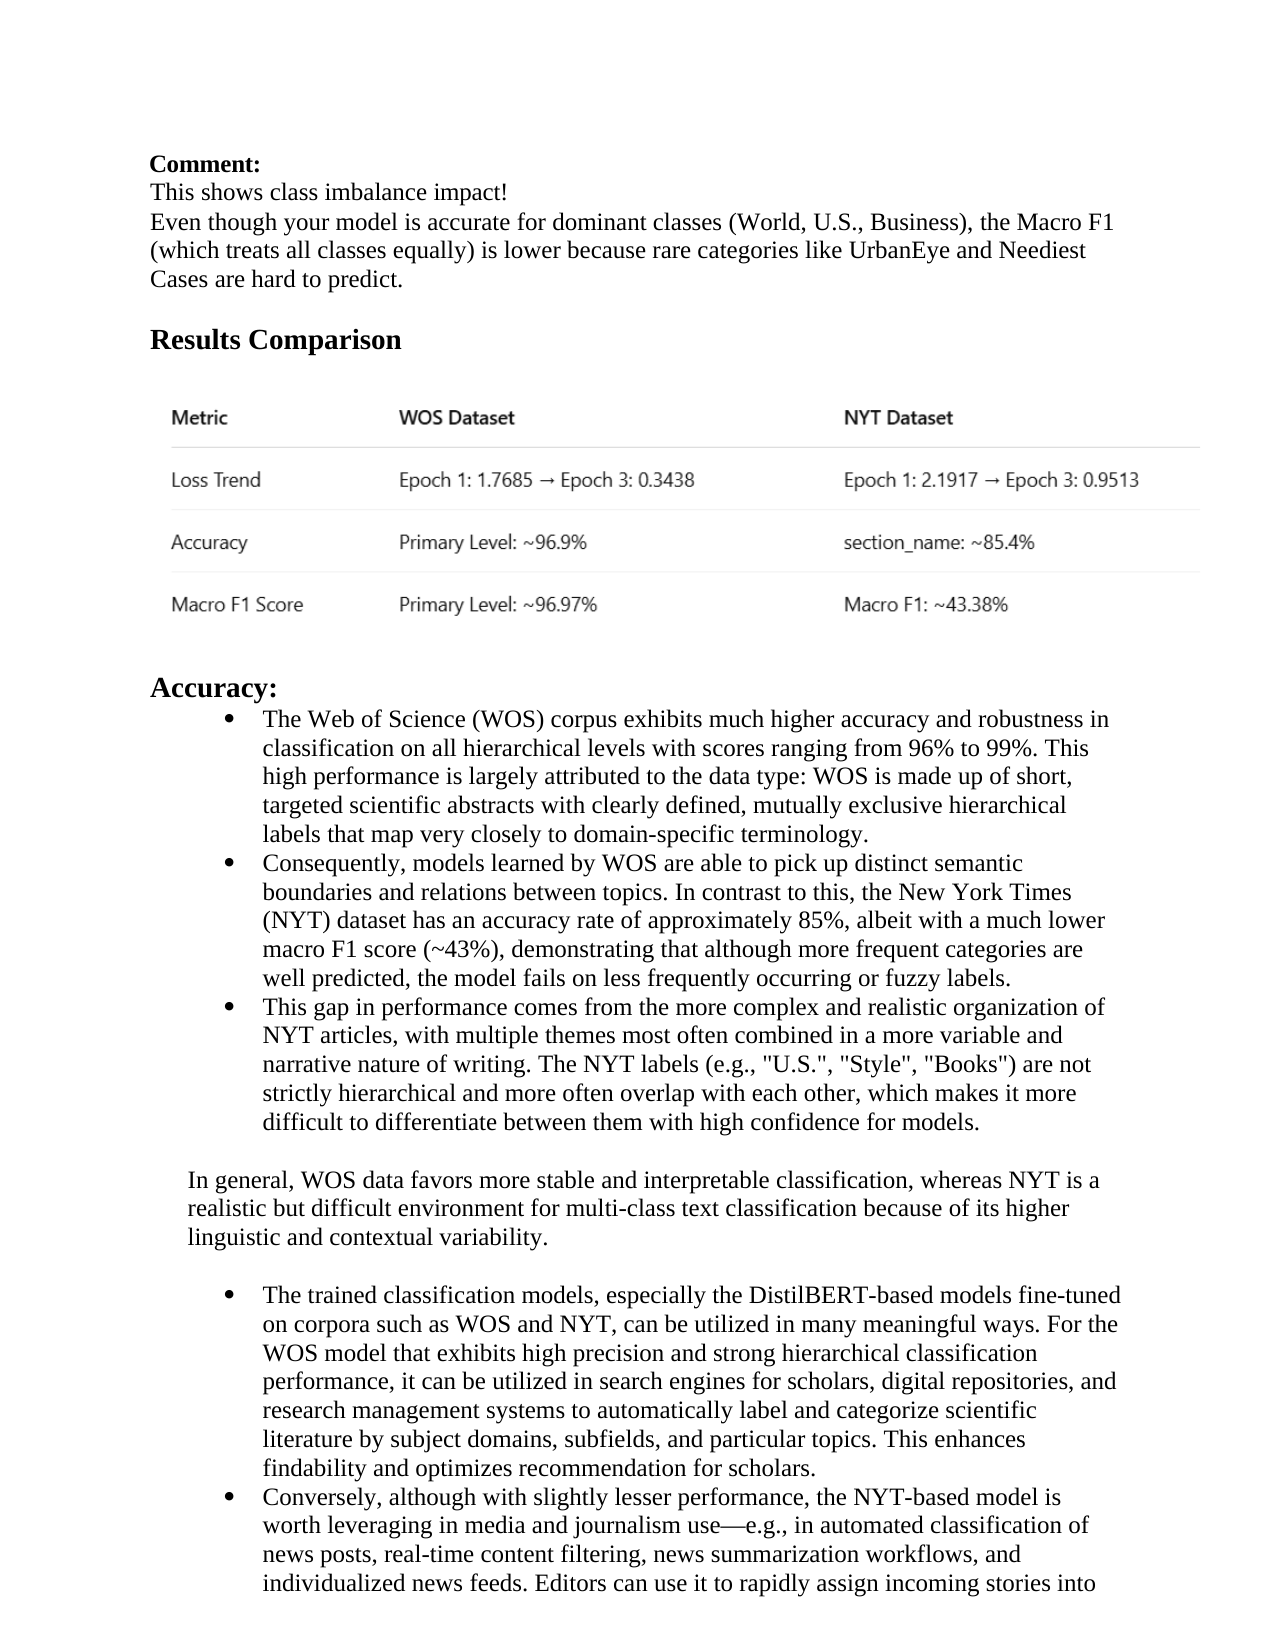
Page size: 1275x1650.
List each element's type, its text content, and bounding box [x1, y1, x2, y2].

list This gap in performance comes from the more complex and realistic organization of NYT articles, with multiple themes most often combined in a more variable and narrative nature of writing. The NYT labels (e.g., "U.S.", "Style", "Books") are not strictly hierarchical and more often overlap with each other, which makes it more difficult to differentiate between them with high confidence for models. [225, 992, 1126, 1136]
text In general, WOS data favors more stable and interpretable classification, whereas NYT is a realistic but difficult environment for multi-class text classification because of its higher linguistic and contextual variability. [187, 1165, 1126, 1251]
picture [150, 389, 1200, 637]
text Even though your model is accurate for dominant classes (World, U.S., Business), the Macro F1 (which treats all classes equally) is lower because rare categories like UrbanEye and Neediest Cases are hard to predict. [150, 207, 1126, 293]
list The Web of Science (WOS) corpus exhibits much higher accuracy and robustness in classification on all hierarchical levels with scores ranging from 96% to 99%. This high performance is largely attributed to the data type: WOS is made up of short, targeted scientific abstracts with clearly defined, mutually exclusive hierarchical labels that map very closely to domain-specific terminology. [225, 704, 1126, 848]
list Consequently, models learned by WOS are able to pick up distinct semantic boundaries and relations between topics. In contrast to this, the New York Times (NYT) dataset has an accuracy rate of approximately 85%, albeit with a much lower macro F1 score (~43%), demonstrating that although more frequent categories are well predicted, the model fails on less frequently occurring or fuzzy labels. [225, 848, 1126, 992]
text Accuracy: [150, 670, 1126, 704]
text This shows class imbalance impact! [150, 178, 1162, 206]
text Results Comparison [150, 322, 1126, 356]
text Comment: [112, 150, 1162, 178]
list The trained classification models, especially the DistilBERT-based models fine-tuned on corpora such as WOS and NYT, can be utilized in many meaningful ways. For the WOS model that exhibits high precision and strong hierarchical classification performance, it can be utilized in search engines for scholars, digital repositories, and research management systems to automatically label and categorize scientific literature by subject domains, subfields, and particular topics. This enhances findability and optimizes recommendation for scholars. [225, 1280, 1126, 1481]
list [225, 1482, 1126, 1597]
